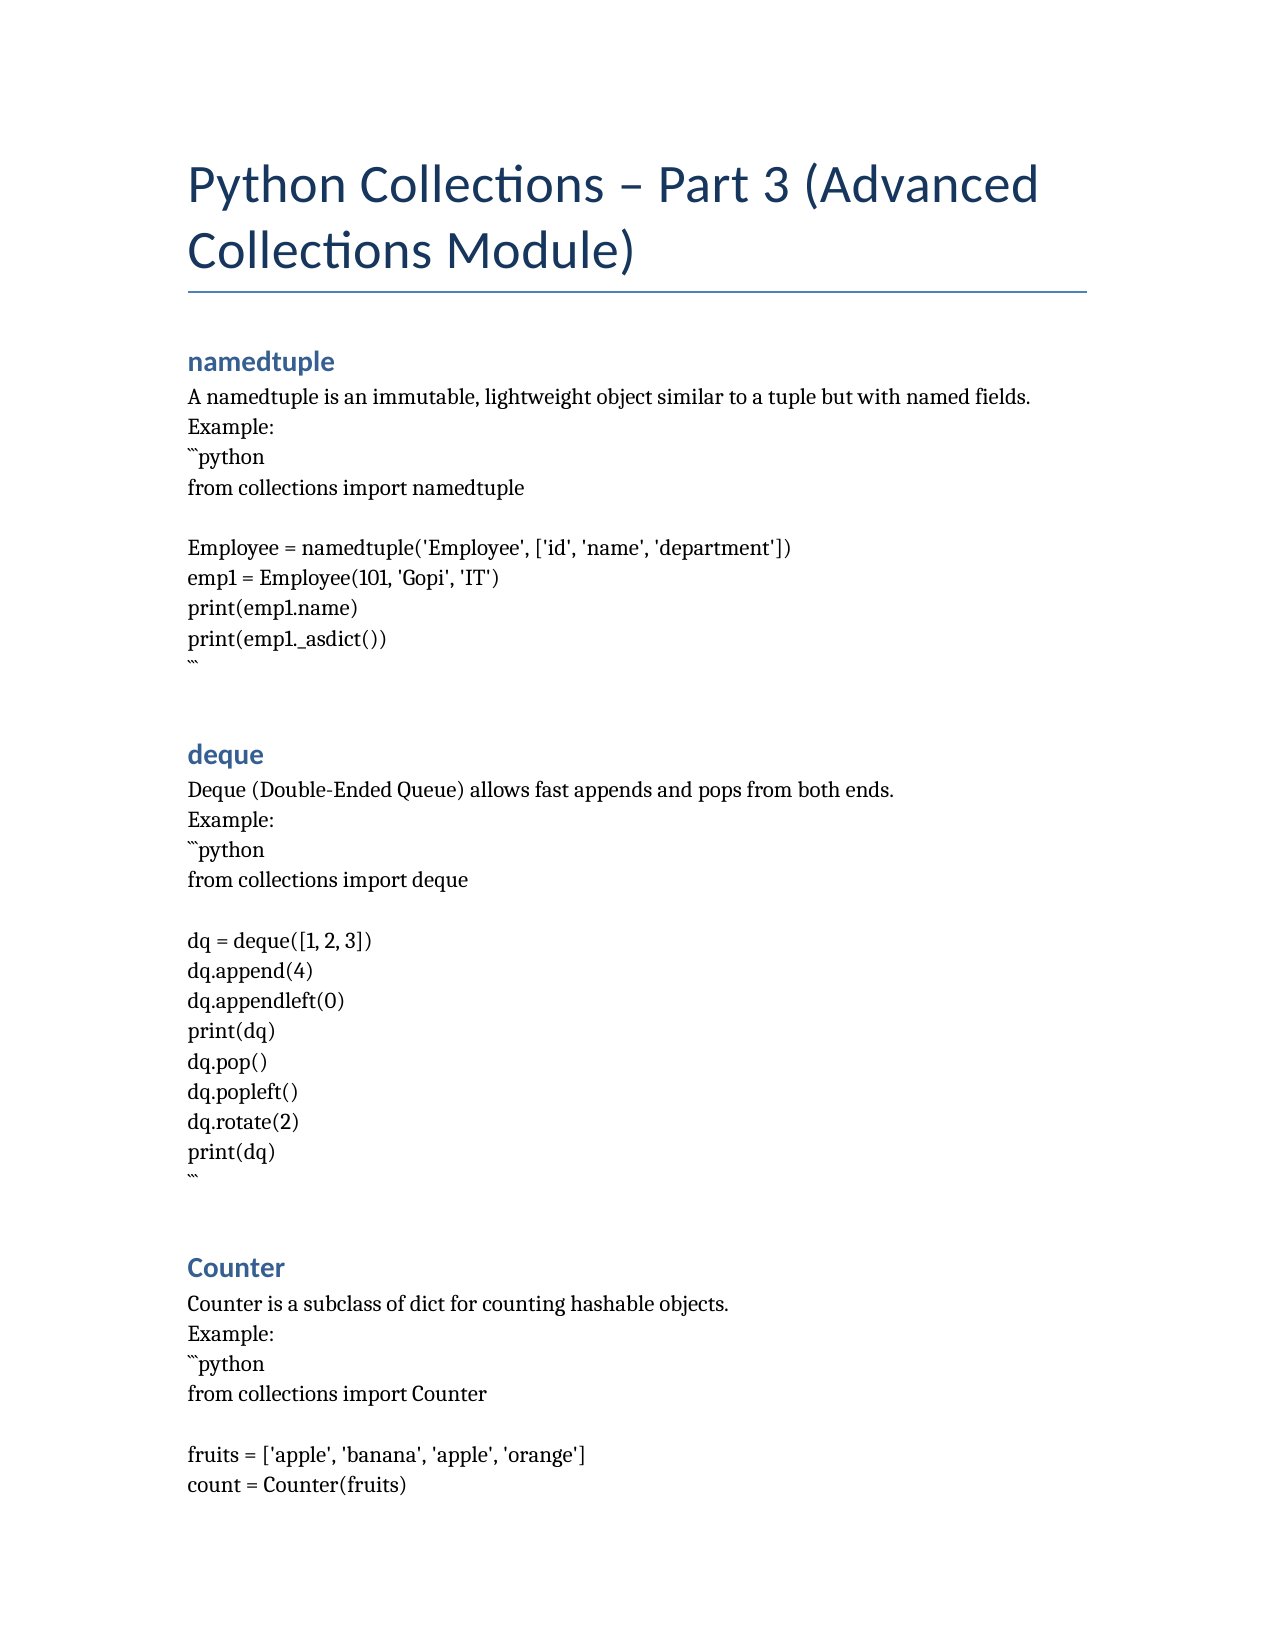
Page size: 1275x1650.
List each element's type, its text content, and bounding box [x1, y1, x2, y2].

text A namedtuple is an immutable, lightweight object similar to a tuple but with named fields. Example: ```python from collections import namedtuple Employee = namedtuple('Employee', ['id', 'name', 'department']) emp1 = Employee(101, 'Gopi', 'IT') print(emp1.name) print(emp1._asdict()) ``` [187, 384, 1087, 682]
text Deque (Double-Ended Queue) allows fast appends and pops from both ends. Example: ```python from collections import deque dq = deque([1, 2, 3]) dq.append(4) dq.appendleft(0) print(dq) dq.pop() dq.popleft() dq.rotate(2) print(dq) ``` [187, 777, 1087, 1196]
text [187, 1291, 1087, 1498]
subtitle Counter [187, 1249, 1087, 1285]
subtitle deque [187, 736, 1087, 771]
subtitle namedtuple [187, 343, 1087, 378]
title Python Collections – Part 3 (Advanced Collections Module) [187, 150, 1087, 293]
